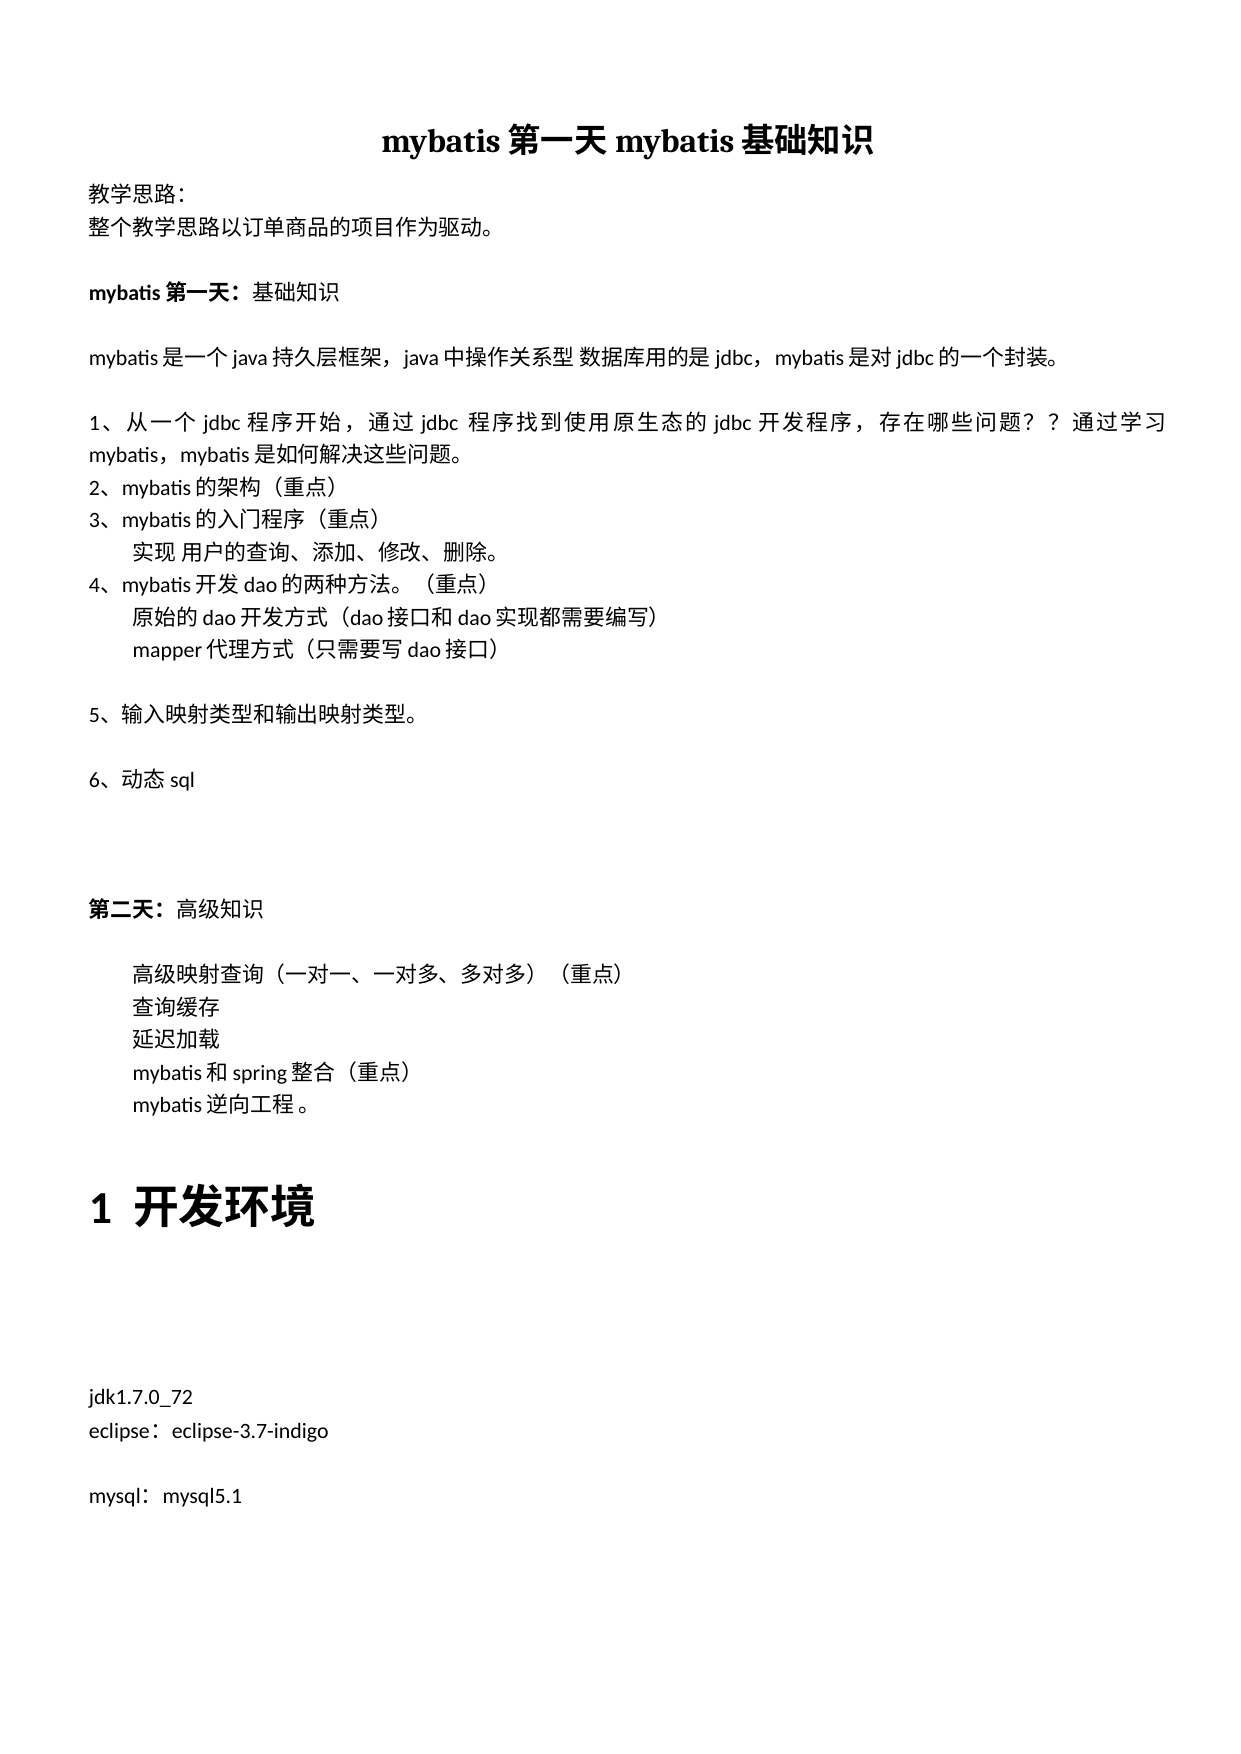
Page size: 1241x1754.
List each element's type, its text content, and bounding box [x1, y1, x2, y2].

text mysql：mysql5.1 [89, 1478, 1167, 1510]
text eclipse：eclipse-3.7-indigo [89, 1413, 1167, 1445]
text mybatis逆向工程 。 [89, 1087, 1167, 1119]
text mybatis第一天：基础知识 [89, 274, 1167, 307]
text mybatis是一个java持久层框架，java中操作关系型 数据库用的是jdbc，mybatis是对jdbc的一个封装。 [89, 339, 1167, 372]
text 1、从一个jdbc程序开始，通过jdbc 程序找到使用原生态的jdbc开发程序，存在哪些问题？？通过学习mybatis，mybatis是如何解决这些问题。 [89, 404, 1167, 469]
text mapper代理方式（只需要写dao接口） [89, 632, 1167, 664]
text 原始的dao开发方式（dao接口和dao实现都需要编写） [89, 599, 1167, 632]
text 整个教学思路以订单商品的项目作为驱动。 [89, 209, 1167, 242]
text 3、mybatis的入门程序（重点） [89, 502, 1167, 534]
text 4、mybatis开发dao的两种方法。（重点） [89, 567, 1167, 599]
text 第二天：高级知识 [89, 892, 1167, 924]
text 查询缓存 [89, 989, 1167, 1022]
text jdk1.7.0_72 [89, 1380, 1167, 1413]
text 2、mybatis的架构（重点） [89, 469, 1167, 502]
title mybatis第一天 mybatis基础知识 [89, 106, 1167, 171]
text 延迟加载 [89, 1022, 1167, 1054]
subtitle 开发环境 [89, 1155, 1167, 1252]
text 实现 用户的查询、添加、修改、删除。 [89, 534, 1167, 567]
text 教学思路： [89, 177, 1167, 209]
text 高级映射查询（一对一、一对多、多对多）（重点） [89, 957, 1167, 989]
text 5、输入映射类型和输出映射类型。 [89, 697, 1167, 729]
text mybatis和spring整合（重点） [89, 1054, 1167, 1087]
text 6、动态sql [89, 762, 1167, 794]
